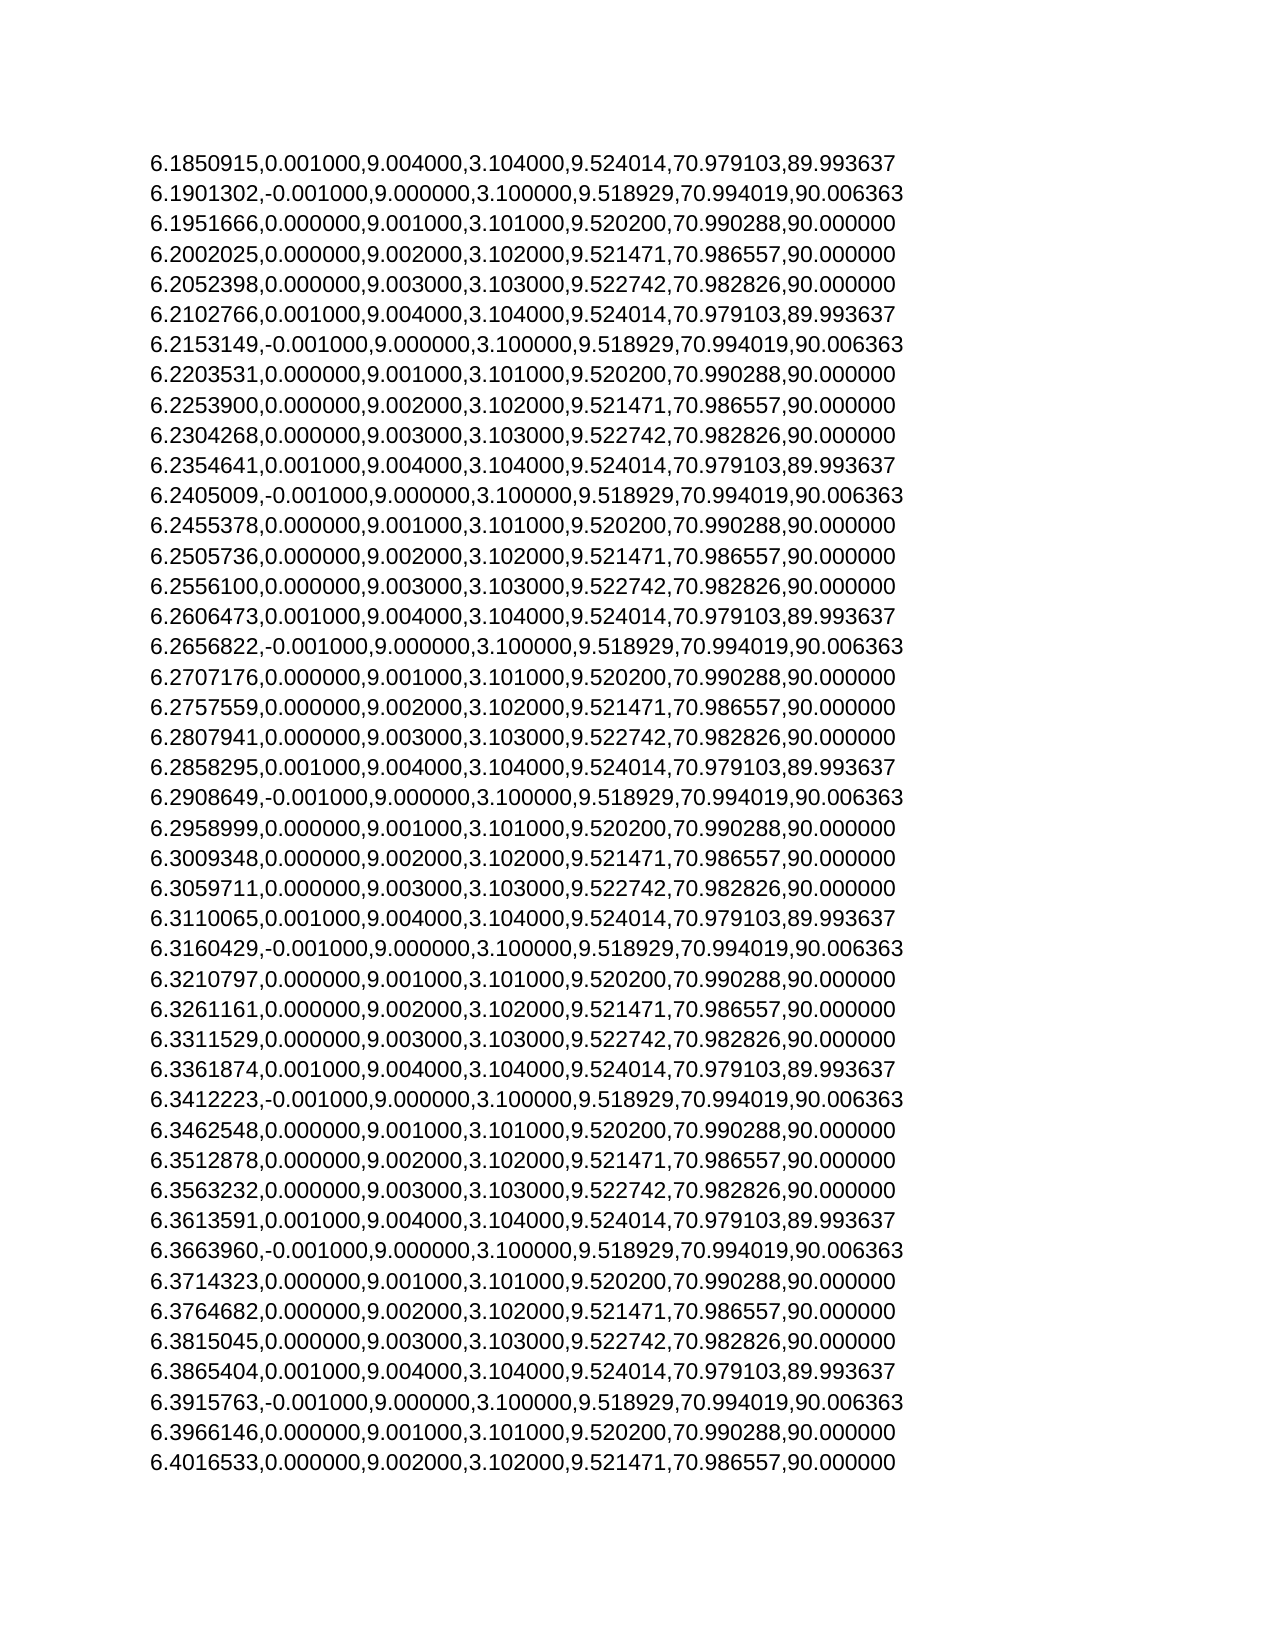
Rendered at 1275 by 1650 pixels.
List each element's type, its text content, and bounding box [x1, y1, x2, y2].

text 6.3815045,0.000000,9.003000,3.103000,9.522742,70.982826,90.000000 [150, 1328, 1125, 1354]
text 6.2153149,-0.001000,9.000000,3.100000,9.518929,70.994019,90.006363 [150, 331, 1125, 358]
text 6.3009348,0.000000,9.002000,3.102000,9.521471,70.986557,90.000000 [150, 845, 1125, 871]
text 6.2556100,0.000000,9.003000,3.103000,9.522742,70.982826,90.000000 [150, 573, 1125, 599]
text 6.2757559,0.000000,9.002000,3.102000,9.521471,70.986557,90.000000 [150, 694, 1125, 720]
text 6.4016533,0.000000,9.002000,3.102000,9.521471,70.986557,90.000000 [150, 1449, 1125, 1475]
text 6.2958999,0.000000,9.001000,3.101000,9.520200,70.990288,90.000000 [150, 814, 1125, 841]
text 6.3915763,-0.001000,9.000000,3.100000,9.518929,70.994019,90.006363 [150, 1388, 1125, 1415]
text 6.2455378,0.000000,9.001000,3.101000,9.520200,70.990288,90.000000 [150, 512, 1125, 539]
text 6.1850915,0.001000,9.004000,3.104000,9.524014,70.979103,89.993637 [150, 150, 1125, 176]
text 6.2858295,0.001000,9.004000,3.104000,9.524014,70.979103,89.993637 [150, 754, 1125, 781]
text 6.3361874,0.001000,9.004000,3.104000,9.524014,70.979103,89.993637 [150, 1056, 1125, 1083]
text 6.3110065,0.001000,9.004000,3.104000,9.524014,70.979103,89.993637 [150, 905, 1125, 932]
text 6.2253900,0.000000,9.002000,3.102000,9.521471,70.986557,90.000000 [150, 392, 1125, 418]
text 6.2304268,0.000000,9.003000,3.103000,9.522742,70.982826,90.000000 [150, 422, 1125, 448]
text 6.2656822,-0.001000,9.000000,3.100000,9.518929,70.994019,90.006363 [150, 633, 1125, 660]
text 6.3210797,0.000000,9.001000,3.101000,9.520200,70.990288,90.000000 [150, 966, 1125, 992]
text 6.2203531,0.000000,9.001000,3.101000,9.520200,70.990288,90.000000 [150, 361, 1125, 388]
text 6.2354641,0.001000,9.004000,3.104000,9.524014,70.979103,89.993637 [150, 452, 1125, 478]
text 6.2908649,-0.001000,9.000000,3.100000,9.518929,70.994019,90.006363 [150, 784, 1125, 811]
text 6.3966146,0.000000,9.001000,3.101000,9.520200,70.990288,90.000000 [150, 1419, 1125, 1445]
text 6.1901302,-0.001000,9.000000,3.100000,9.518929,70.994019,90.006363 [150, 180, 1125, 207]
text 6.3462548,0.000000,9.001000,3.101000,9.520200,70.990288,90.000000 [150, 1117, 1125, 1143]
text 6.2405009,-0.001000,9.000000,3.100000,9.518929,70.994019,90.006363 [150, 482, 1125, 509]
text 6.2052398,0.000000,9.003000,3.103000,9.522742,70.982826,90.000000 [150, 271, 1125, 297]
text 6.3261161,0.000000,9.002000,3.102000,9.521471,70.986557,90.000000 [150, 996, 1125, 1022]
text 6.3865404,0.001000,9.004000,3.104000,9.524014,70.979103,89.993637 [150, 1358, 1125, 1385]
text 6.3613591,0.001000,9.004000,3.104000,9.524014,70.979103,89.993637 [150, 1207, 1125, 1234]
text 6.3412223,-0.001000,9.000000,3.100000,9.518929,70.994019,90.006363 [150, 1086, 1125, 1113]
text 6.2102766,0.001000,9.004000,3.104000,9.524014,70.979103,89.993637 [150, 301, 1125, 327]
text 6.2606473,0.001000,9.004000,3.104000,9.524014,70.979103,89.993637 [150, 603, 1125, 629]
text 6.3512878,0.000000,9.002000,3.102000,9.521471,70.986557,90.000000 [150, 1147, 1125, 1173]
text 6.3764682,0.000000,9.002000,3.102000,9.521471,70.986557,90.000000 [150, 1298, 1125, 1324]
text 6.2707176,0.000000,9.001000,3.101000,9.520200,70.990288,90.000000 [150, 663, 1125, 690]
text 6.3663960,-0.001000,9.000000,3.100000,9.518929,70.994019,90.006363 [150, 1237, 1125, 1264]
text 6.1951666,0.000000,9.001000,3.101000,9.520200,70.990288,90.000000 [150, 210, 1125, 237]
text 6.3714323,0.000000,9.001000,3.101000,9.520200,70.990288,90.000000 [150, 1268, 1125, 1294]
text 6.3059711,0.000000,9.003000,3.103000,9.522742,70.982826,90.000000 [150, 875, 1125, 901]
text 6.2807941,0.000000,9.003000,3.103000,9.522742,70.982826,90.000000 [150, 724, 1125, 750]
text 6.2002025,0.000000,9.002000,3.102000,9.521471,70.986557,90.000000 [150, 241, 1125, 267]
text 6.3160429,-0.001000,9.000000,3.100000,9.518929,70.994019,90.006363 [150, 935, 1125, 962]
text 6.3563232,0.000000,9.003000,3.103000,9.522742,70.982826,90.000000 [150, 1177, 1125, 1203]
text 6.2505736,0.000000,9.002000,3.102000,9.521471,70.986557,90.000000 [150, 543, 1125, 569]
text 6.3311529,0.000000,9.003000,3.103000,9.522742,70.982826,90.000000 [150, 1026, 1125, 1052]
